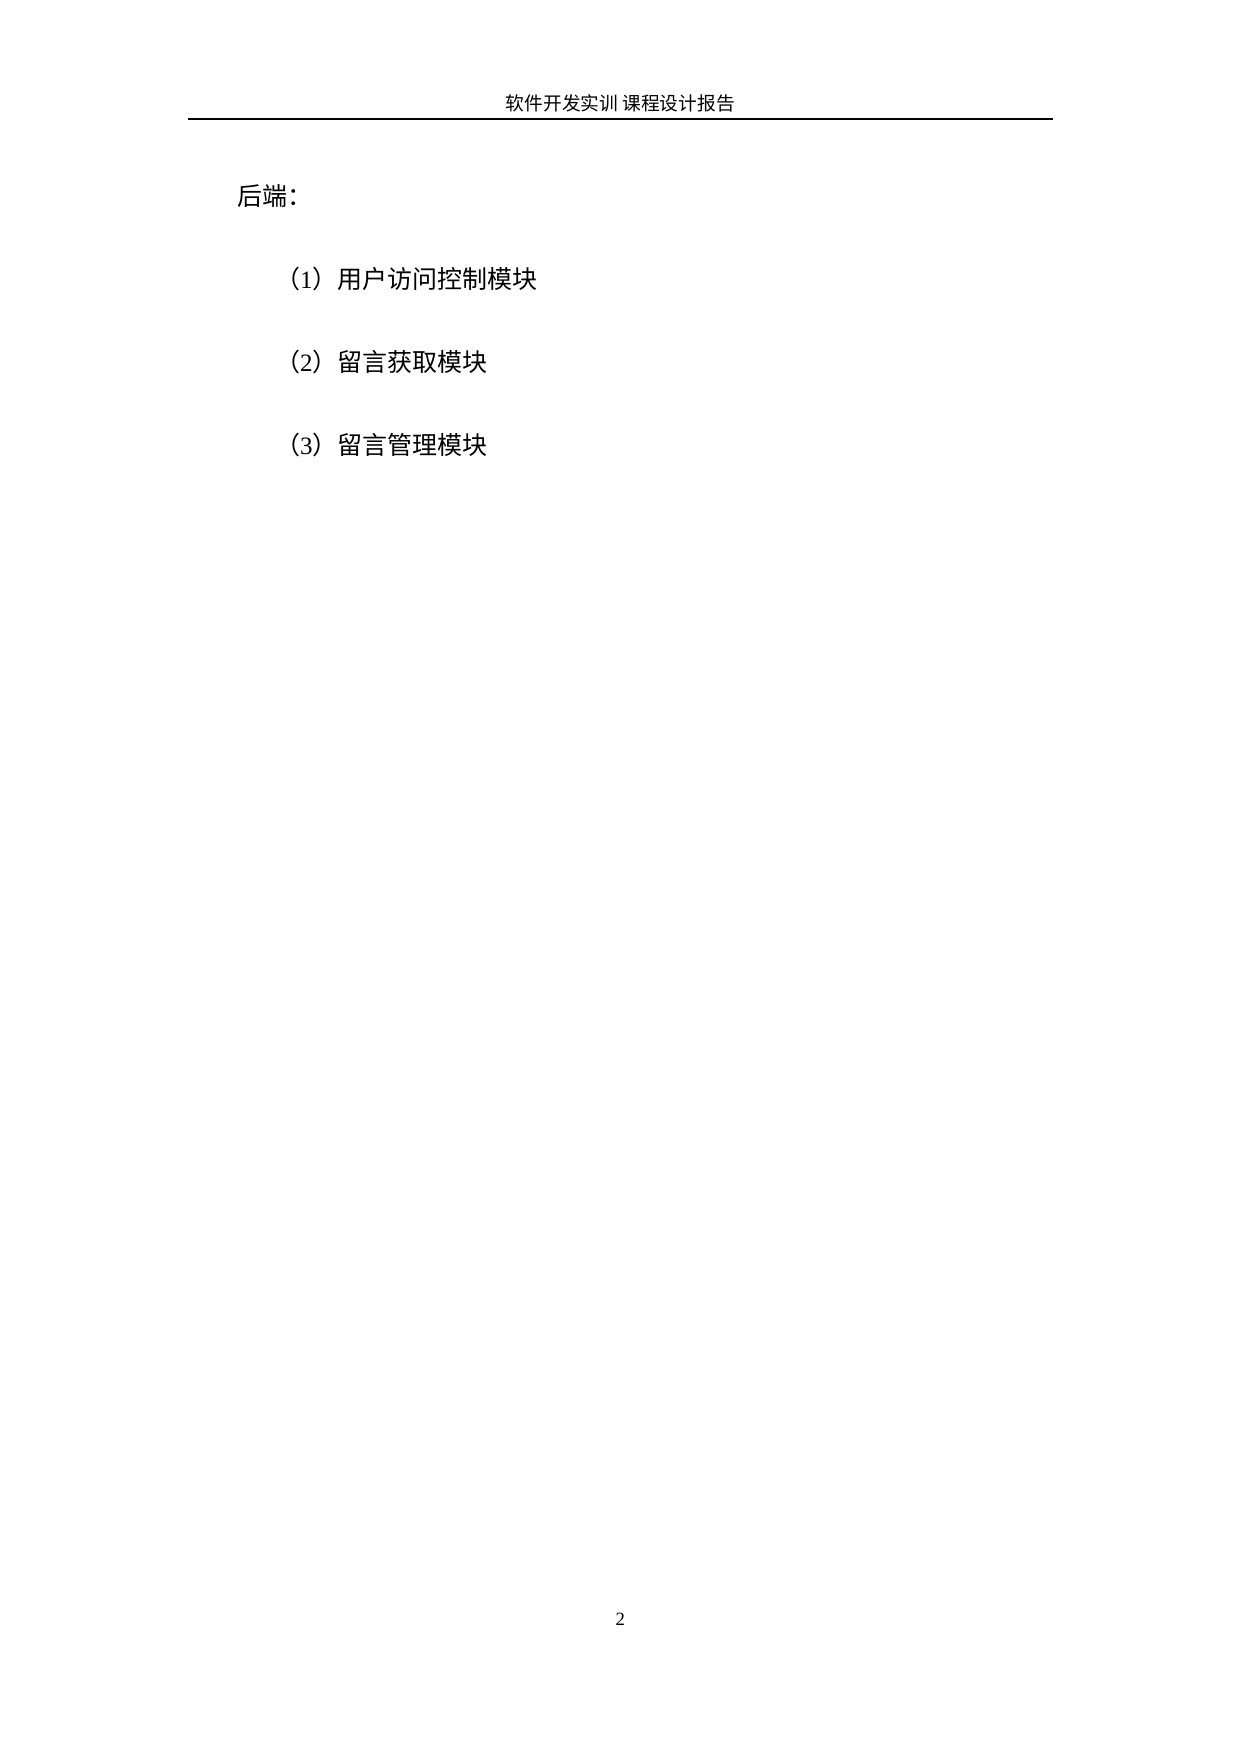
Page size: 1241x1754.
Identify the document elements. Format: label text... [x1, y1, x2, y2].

text （3）留言管理模块 [187, 411, 1053, 476]
text （1）用户访问控制模块 [187, 245, 1053, 310]
text （2）留言获取模块 [187, 328, 1053, 393]
text 后端： [187, 162, 1053, 227]
